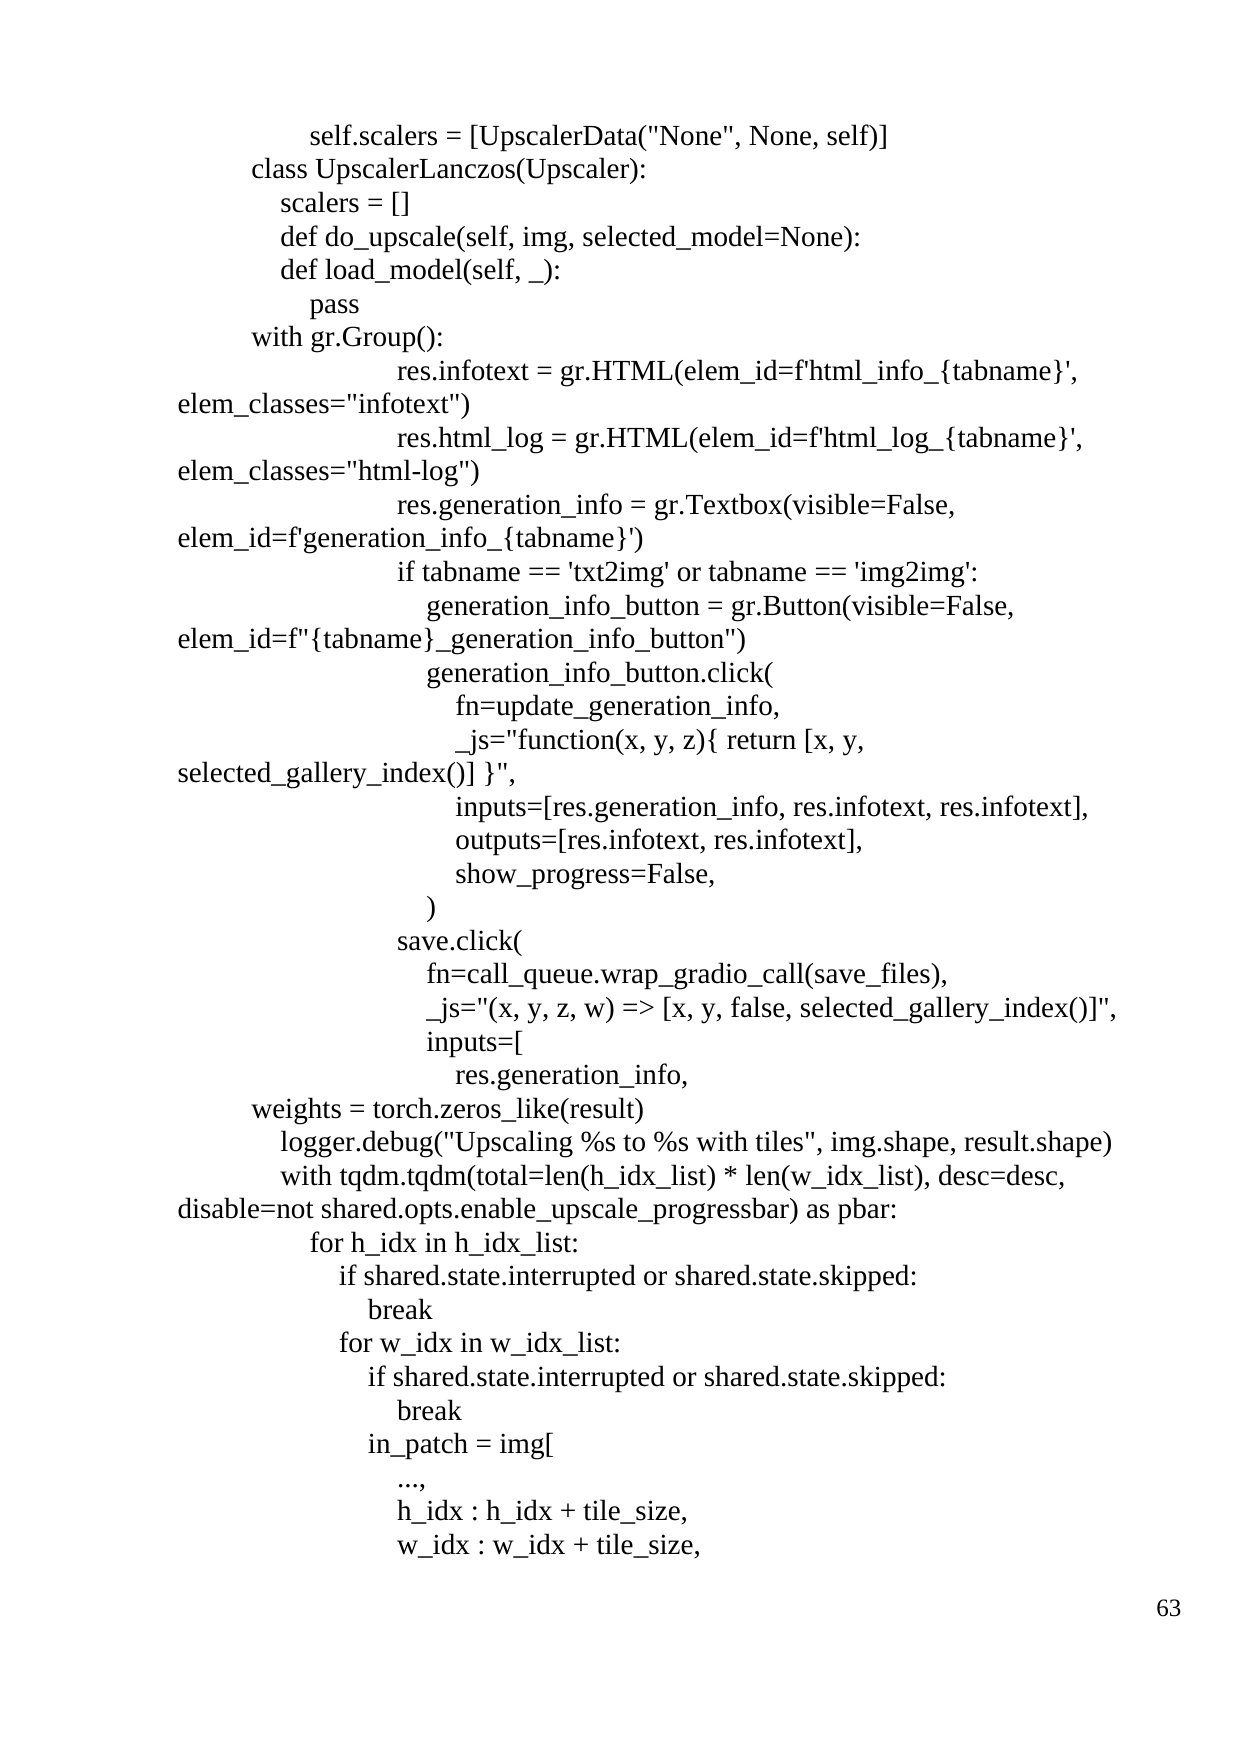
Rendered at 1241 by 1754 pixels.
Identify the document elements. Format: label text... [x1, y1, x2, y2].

text def load_model(self, _): [177, 252, 1181, 286]
text res.generation_info = gr.Textbox(visible=False, elem_id=f'generation_info_{tabname}') [177, 487, 1181, 554]
text scalers = [] [177, 185, 1181, 219]
text fn=update_generation_info, [177, 688, 1181, 722]
text self.scalers = [UpscalerData("None", None, self)] [177, 118, 1181, 152]
text _js="(x, y, z, w) => [x, y, false, selected_gallery_index()]", [177, 990, 1181, 1024]
text for w_idx in w_idx_list: [177, 1326, 1181, 1359]
text if shared.state.interrupted or shared.state.skipped: [177, 1359, 1181, 1393]
text with gr.Group(): [177, 319, 1181, 353]
text class UpscalerLanczos(Upscaler): [177, 152, 1181, 185]
text save.click( [177, 923, 1181, 957]
text fn=call_queue.wrap_gradio_call(save_files), [177, 957, 1181, 990]
text res.infotext = gr.HTML(elem_id=f'html_info_{tabname}', elem_classes="infotext") [177, 353, 1181, 420]
text generation_info_button.click( [177, 655, 1181, 688]
text outputs=[res.infotext, res.infotext], [177, 822, 1181, 856]
text w_idx : w_idx + tile_size, [177, 1527, 1181, 1560]
text with tqdm.tqdm(total=len(h_idx_list) * len(w_idx_list), desc=desc, disable=not shared.opts.enable_upscale_progressbar) as pbar: [177, 1158, 1181, 1225]
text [177, 219, 1181, 252]
text pass [177, 286, 1181, 319]
text h_idx : h_idx + tile_size, [177, 1493, 1181, 1527]
text ) [177, 889, 1181, 923]
text if tabname == 'txt2img' or tabname == 'img2img': [177, 554, 1181, 588]
text res.generation_info, [177, 1057, 1181, 1091]
text for h_idx in h_idx_list: [177, 1225, 1181, 1258]
text in_patch = img[ [177, 1426, 1181, 1460]
text logger.debug("Upscaling %s to %s with tiles", img.shape, result.shape) [177, 1124, 1181, 1158]
text if shared.state.interrupted or shared.state.skipped: [177, 1258, 1181, 1292]
text generation_info_button = gr.Button(visible=False, elem_id=f"{tabname}_generation_info_button") [177, 588, 1181, 655]
text inputs=[ [177, 1024, 1181, 1057]
text inputs=[res.generation_info, res.infotext, res.infotext], [177, 789, 1181, 822]
text weights = torch.zeros_like(result) [177, 1091, 1181, 1124]
text show_progress=False, [177, 856, 1181, 889]
text _js="function(x, y, z){ return [x, y, selected_gallery_index()] }", [177, 722, 1181, 789]
text res.html_log = gr.HTML(elem_id=f'html_log_{tabname}', elem_classes="html-log") [177, 420, 1181, 487]
text ..., [177, 1460, 1181, 1493]
text break [177, 1393, 1181, 1426]
text break [177, 1292, 1181, 1326]
